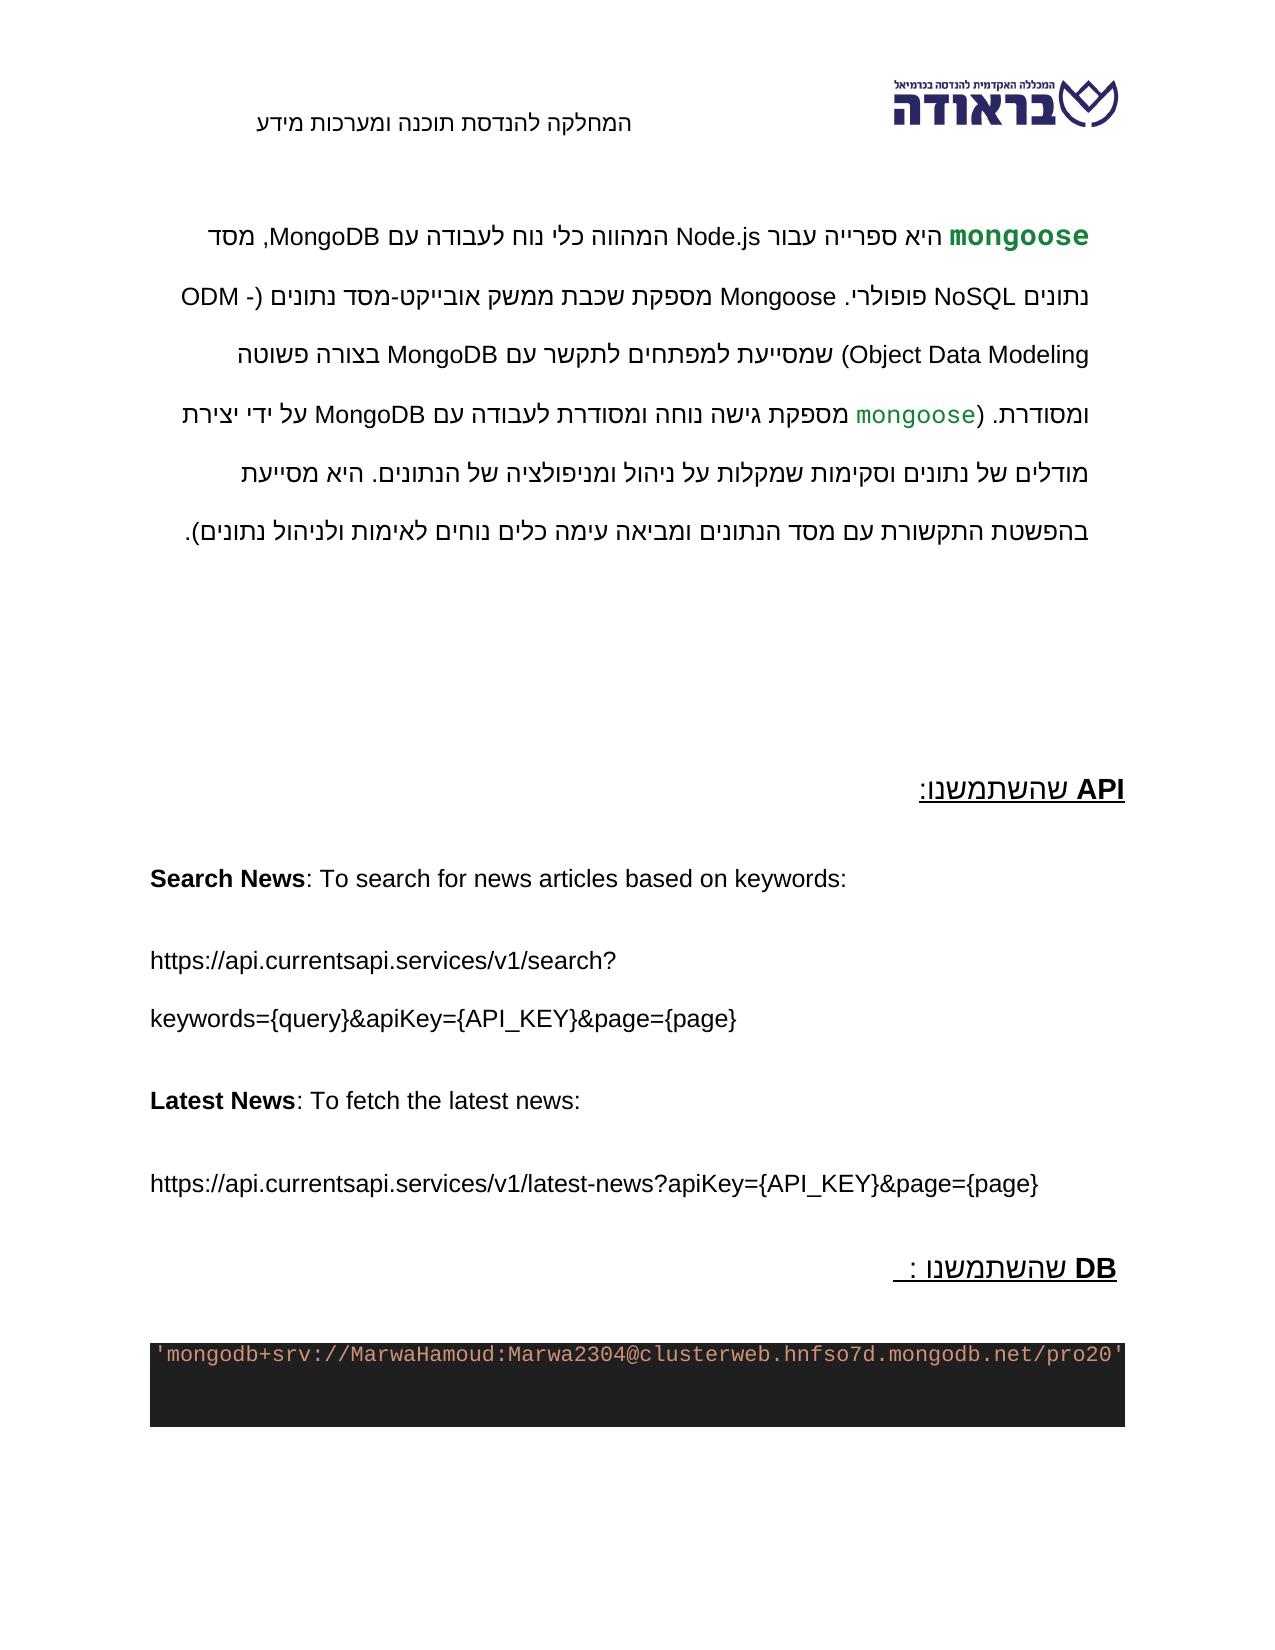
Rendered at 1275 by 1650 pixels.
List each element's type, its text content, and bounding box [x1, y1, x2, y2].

text DB שהשתמשנו : [150, 1251, 1125, 1285]
text https://api.currentsapi.services/v1/search?keywords={query}&apiKey={API_KEY}&page={page} [150, 946, 1125, 1032]
text 'mongodb+srv://MarwaHamoud:Marwa2304@clusterweb.hnfso7d.mongodb.net/pro20' [150, 1343, 1125, 1368]
text mongoose היא ספרייה עבור Node.js המהווה כלי נוח לעבודה עם MongoDB, מסד נתונים NoSQL פופולרי. Mongoose מספקת שכבת ממשק אובייקט-מסד נתונים (ODM - Object Data Modeling) שמסייעת למפתחים לתקשר עם MongoDB בצורה פשוטה ומסודרת. (mongoose מספקת גישה נוחה ומסודרת לעבודה עם MongoDB על ידי יצירת מודלים של נתונים וסקימות שמקלות על ניהול ומניפולציה של הנתונים. היא מסייעת בהפשטת התקשורת עם מסד הנתונים ומביאה עימה כלים נוחים לאימות ולניהול נתונים). [150, 215, 1089, 545]
text Latest News: To fetch the latest news: [150, 1086, 1125, 1115]
picture [887, 75, 1125, 132]
text Search News: To search for news articles based on keywords: [150, 864, 1125, 892]
text https://api.currentsapi.services/v1/latest-news?apiKey={API_KEY}&page={page} [150, 1169, 1125, 1197]
text API שהשתמשנו: [150, 772, 1125, 805]
